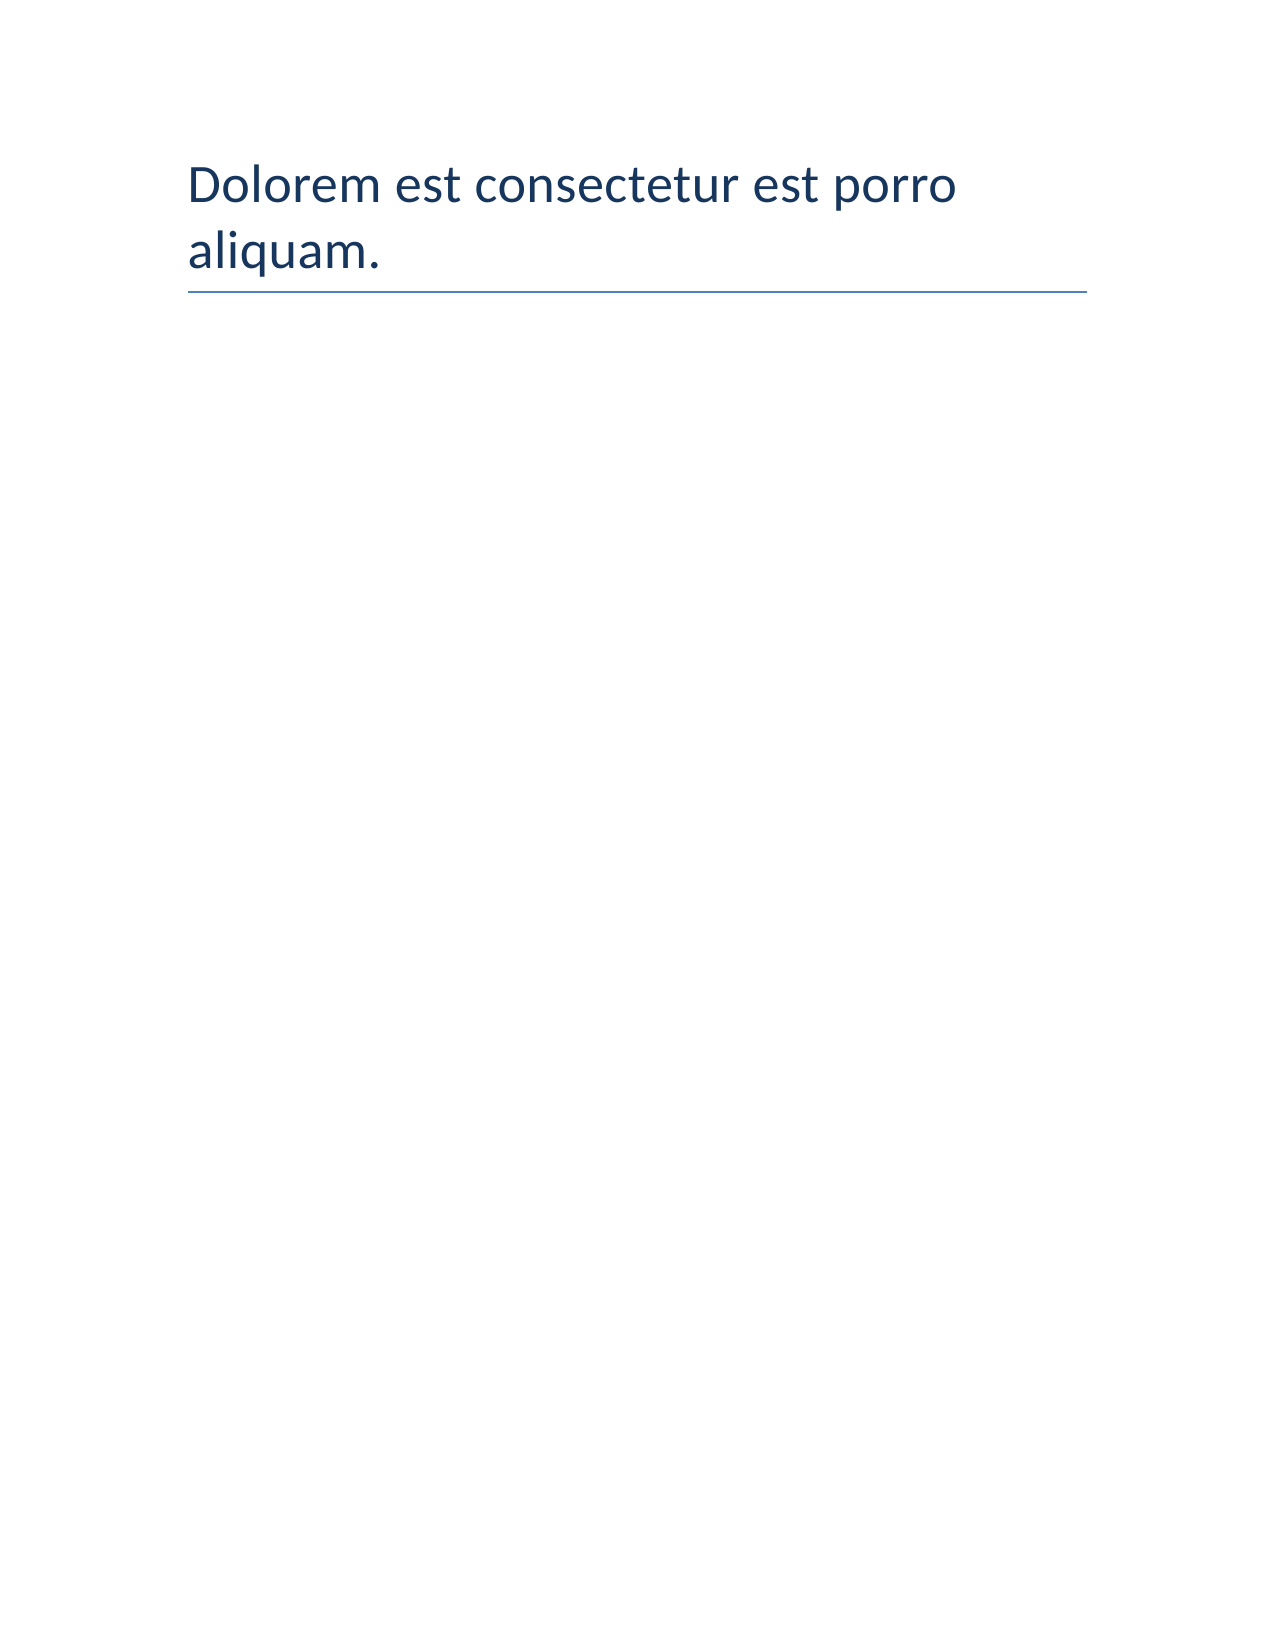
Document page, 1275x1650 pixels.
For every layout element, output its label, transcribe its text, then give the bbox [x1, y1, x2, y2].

title Dolorem est consectetur est porro aliquam. [187, 150, 1087, 293]
